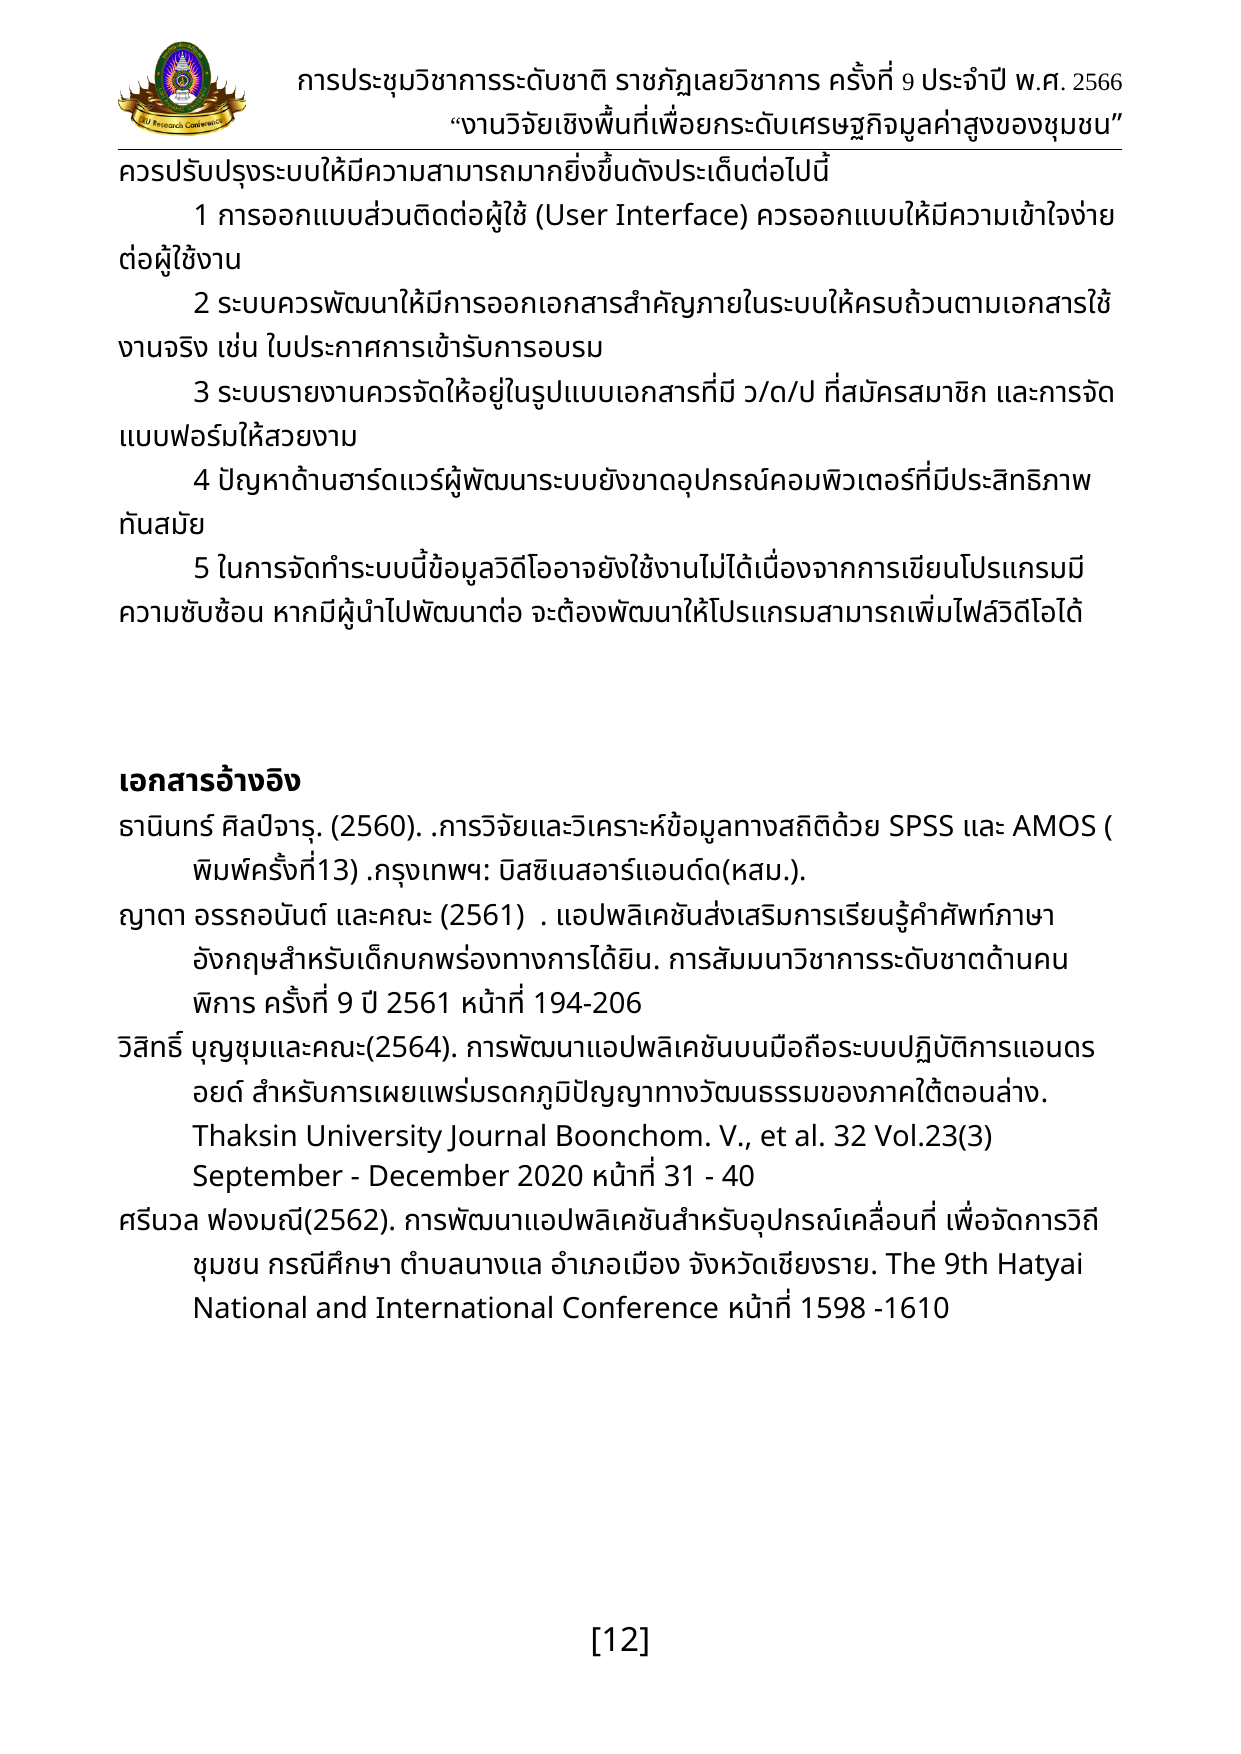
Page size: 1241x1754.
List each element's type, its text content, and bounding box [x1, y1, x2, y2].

picture [116, 40, 246, 134]
text เอกสารอ้างอิง [118, 758, 1122, 805]
text วิสิทธิ์ บุญชุมและคณะ(2564). การพัฒนาแอปพลิเคชันบนมือถือระบบปฏิบัติการแอนดรอยด์ สำหรับการเผยแพร่มรดกภูมิปัญญาทางวัฒนธรรมของภาคใต้ตอนล่าง. Thaksin University Journal Boonchom. V., et al. 32 Vol.23(3) September - December 2020 หน้าที่ 31 - 40 [118, 1027, 1122, 1199]
text 1 การออกแบบส่วนติดต่อผู้ใช้ (User Interface) ควรออกแบบให้มีความเข้าใจง่ายต่อผู้ใช้งาน [118, 194, 1122, 283]
text 4 ปัญหาด้านฮาร์ดแวร์ผู้พัฒนาระบบยังขาดอุปกรณ์คอมพิวเตอร์ที่มีประสิทธิภาพทันสมัย [118, 459, 1122, 548]
text 3 ระบบรายงานควรจัดให้อยู่ในรูปแบบเอกสารที่มี ว/ด/ป ที่สมัครสมาชิก และการจัดแบบฟอร์มให้สวยงาม [118, 371, 1122, 459]
text 2 ระบบควรพัฒนาให้มีการออกเอกสารสำคัญภายในระบบให้ครบถ้วนตามเอกสารใช้งานจริง เช่น ใบประกาศการเข้ารับการอบรม [118, 283, 1122, 371]
text ศรีนวล ฟองมณี(2562). การพัฒนาแอปพลิเคชันสำหรับอุปกรณ์เคลื่อนที่ เพื่อจัดการวิถีชุมชน กรณีศึกษา ตำบลนางแล อำเภอเมือง จังหวัดเชียงราย. The 9th Hatyai National and International Conference หน้าที่ 1598 -1610 [118, 1199, 1122, 1332]
text ธานินทร์ ศิลป์จารุ. (2560). .การวิจัยและวิเคราะห์ข้อมูลทางสถิติด้วย SPSS และ AMOS ( พิมพ์ครั้งที่13) .กรุงเทพฯ: บิสซิเนสอาร์แอนด์ด(หสม.). [118, 805, 1122, 894]
text 5 ในการจัดทำระบบนี้ข้อมูลวิดีโออาจยังใช้งานไม่ได้เนื่องจากการเขียนโปรแกรมมีความซับซ้อน หากมีผู้นำไปพัฒนาต่อ จะต้องพัฒนาให้โปรแกรมสามารถเพิ่มไฟล์วิดีโอได้ [118, 548, 1122, 636]
text ญาดา อรรถอนันต์ และคณะ (2561) . แอปพลิเคชันส่งเสริมการเรียนรู้คำศัพท์ภาษาอังกฤษสำหรับเด็กบกพร่องทางการได้ยิน. การสัมมนาวิชาการระดับชาตด้านคนพิการ ครั้งที่ 9 ปี 2561 หน้าที่ 194-206 [118, 894, 1122, 1027]
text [118, 150, 1122, 194]
